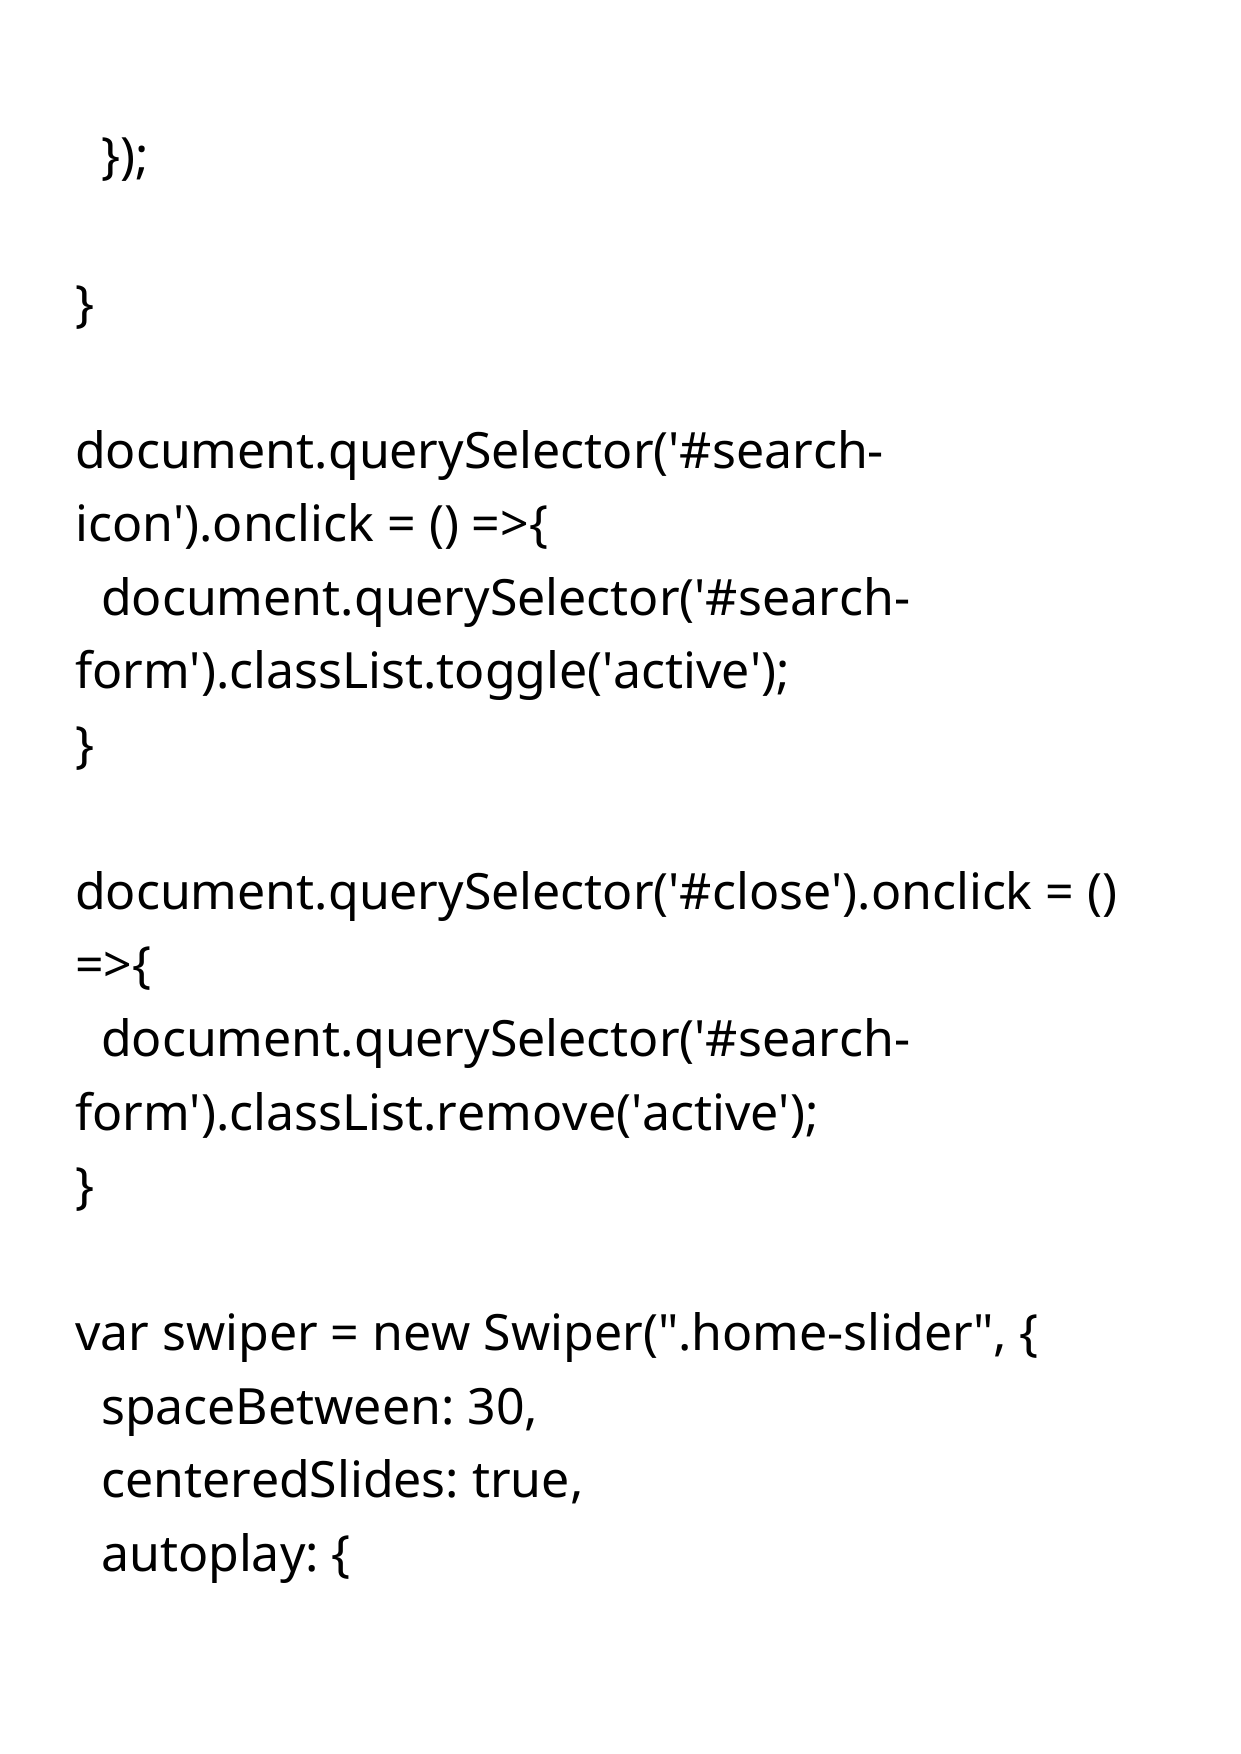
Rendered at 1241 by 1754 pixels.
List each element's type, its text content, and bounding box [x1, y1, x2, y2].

text }); [75, 121, 1165, 189]
text } [75, 709, 1165, 777]
text } [75, 268, 1165, 336]
text spaceBetween: 30, [75, 1371, 1165, 1439]
text document.querySelector('#close').onclick = () =>{ [75, 856, 1165, 998]
text var swiper = new Swiper(".home-slider", { [75, 1297, 1165, 1365]
text document.querySelector('#search-icon').onclick = () =>{ [75, 415, 1165, 556]
text autoplay: { [75, 1518, 1165, 1586]
text document.querySelector('#search-form').classList.remove('active'); [75, 1003, 1165, 1145]
text } [75, 1150, 1165, 1218]
text document.querySelector('#search-form').classList.toggle('active'); [75, 562, 1165, 703]
text centeredSlides: true, [75, 1444, 1165, 1512]
